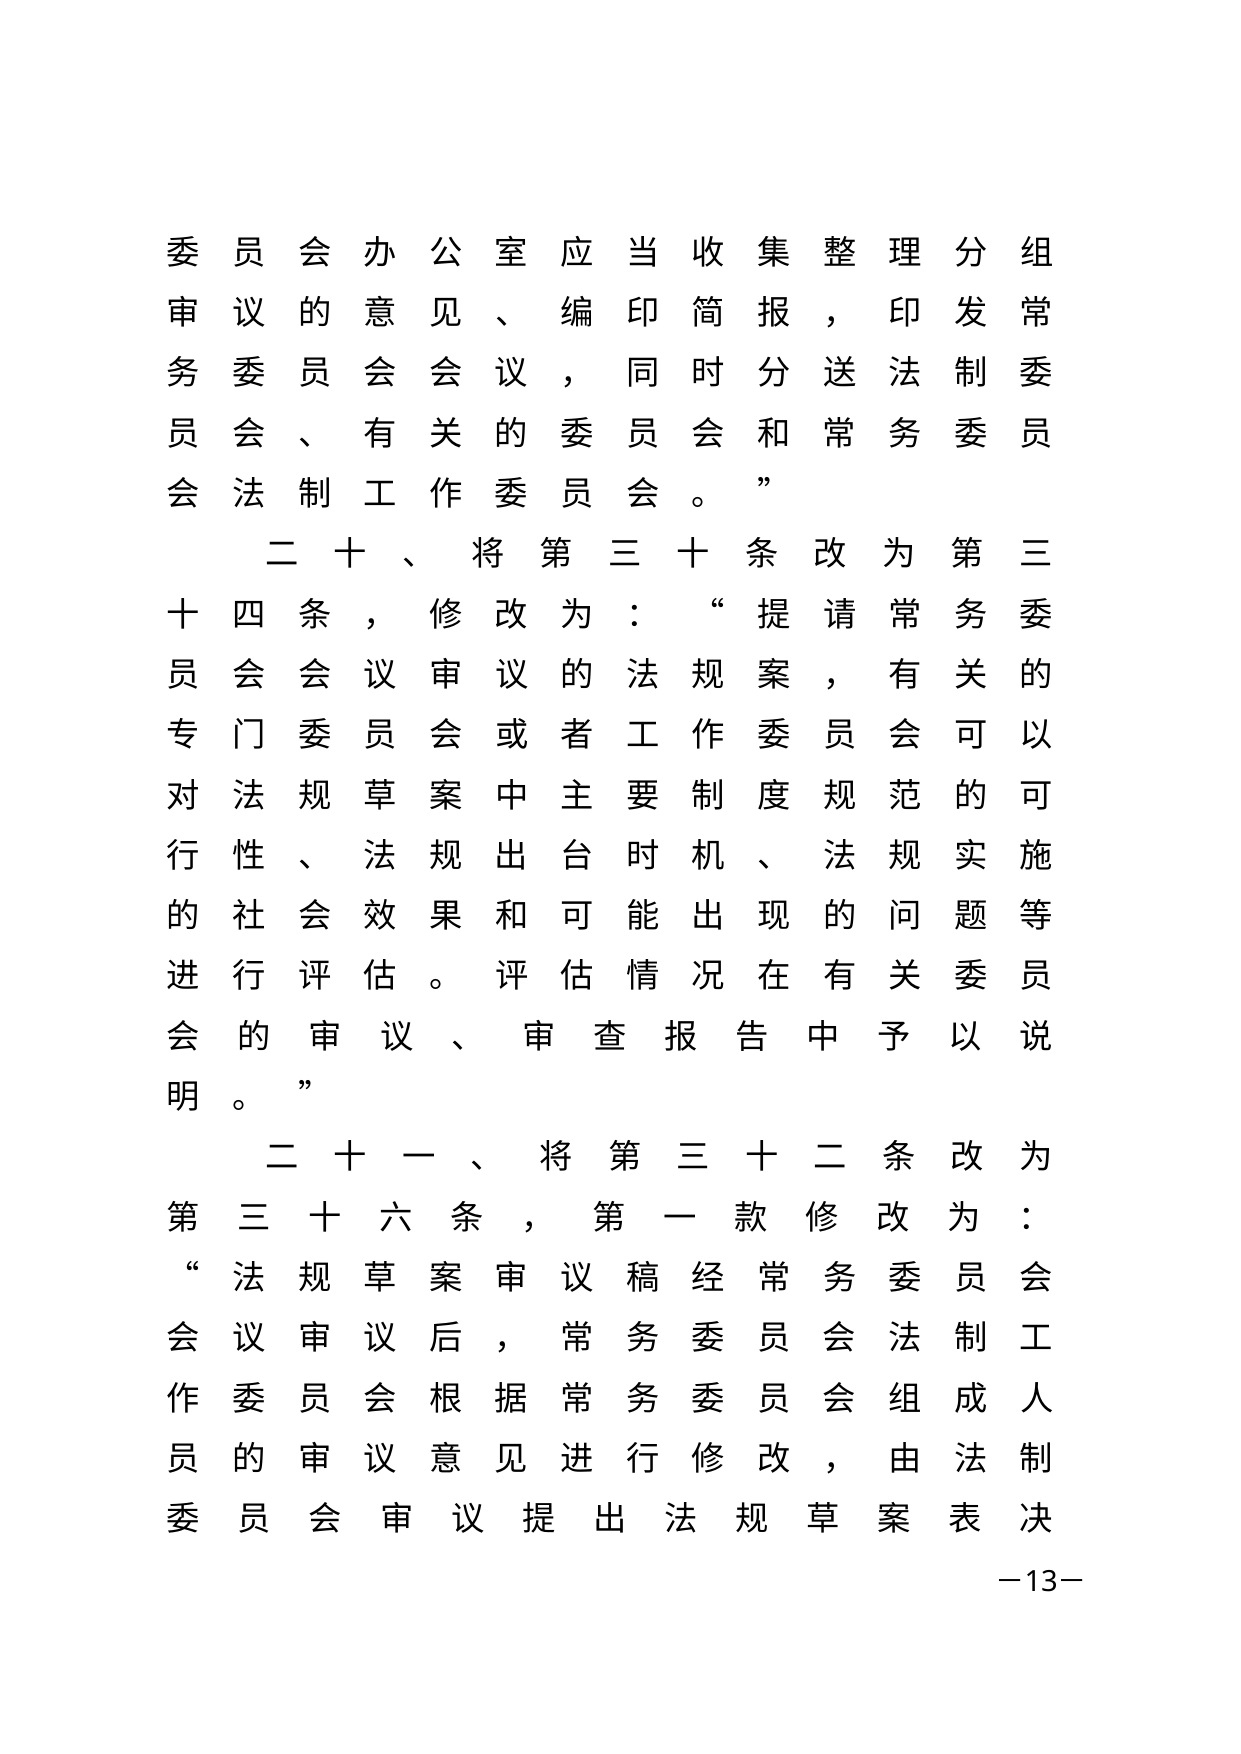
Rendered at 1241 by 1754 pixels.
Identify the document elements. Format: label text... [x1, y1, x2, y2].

list 二十、将第三十条改为第三十四条，修改为：“提请常务委员会会议审议的法规案，有关的专门委员会或者工作委员会可以对法规草案中主要制度规范的可行性、法规出台时机、法规实施的社会效果和可能出现的问题等进行评估。评估情况在有关委员会的审议、审查报告中予以说明。” [167, 521, 1085, 1124]
list 二十一、将第三十二条改为第三十六条，第一款修改为：“法规草案审议稿经常务委员会会议审议后，常务委员会法制工作委员会根据常务委员会组成人员的审议意见进行修改，由法制委员会审议提出法规草案表决稿，经常务委员会主任会议讨论决定提请常务委员会全体会议表决，由常务委员会全体组成人员的过半数通过。” [167, 1124, 1085, 1546]
list 十九、将第二十九条改为第三十三条，修改为：“列入常务委员会会议议程的法规案，常务委员会办公室应当收集整理分组审议的意见、编印简报，印发常务委员会会议，同时分送法制委员会、有关的委员会和常务委员会法制工作委员会。” [167, 219, 1085, 521]
